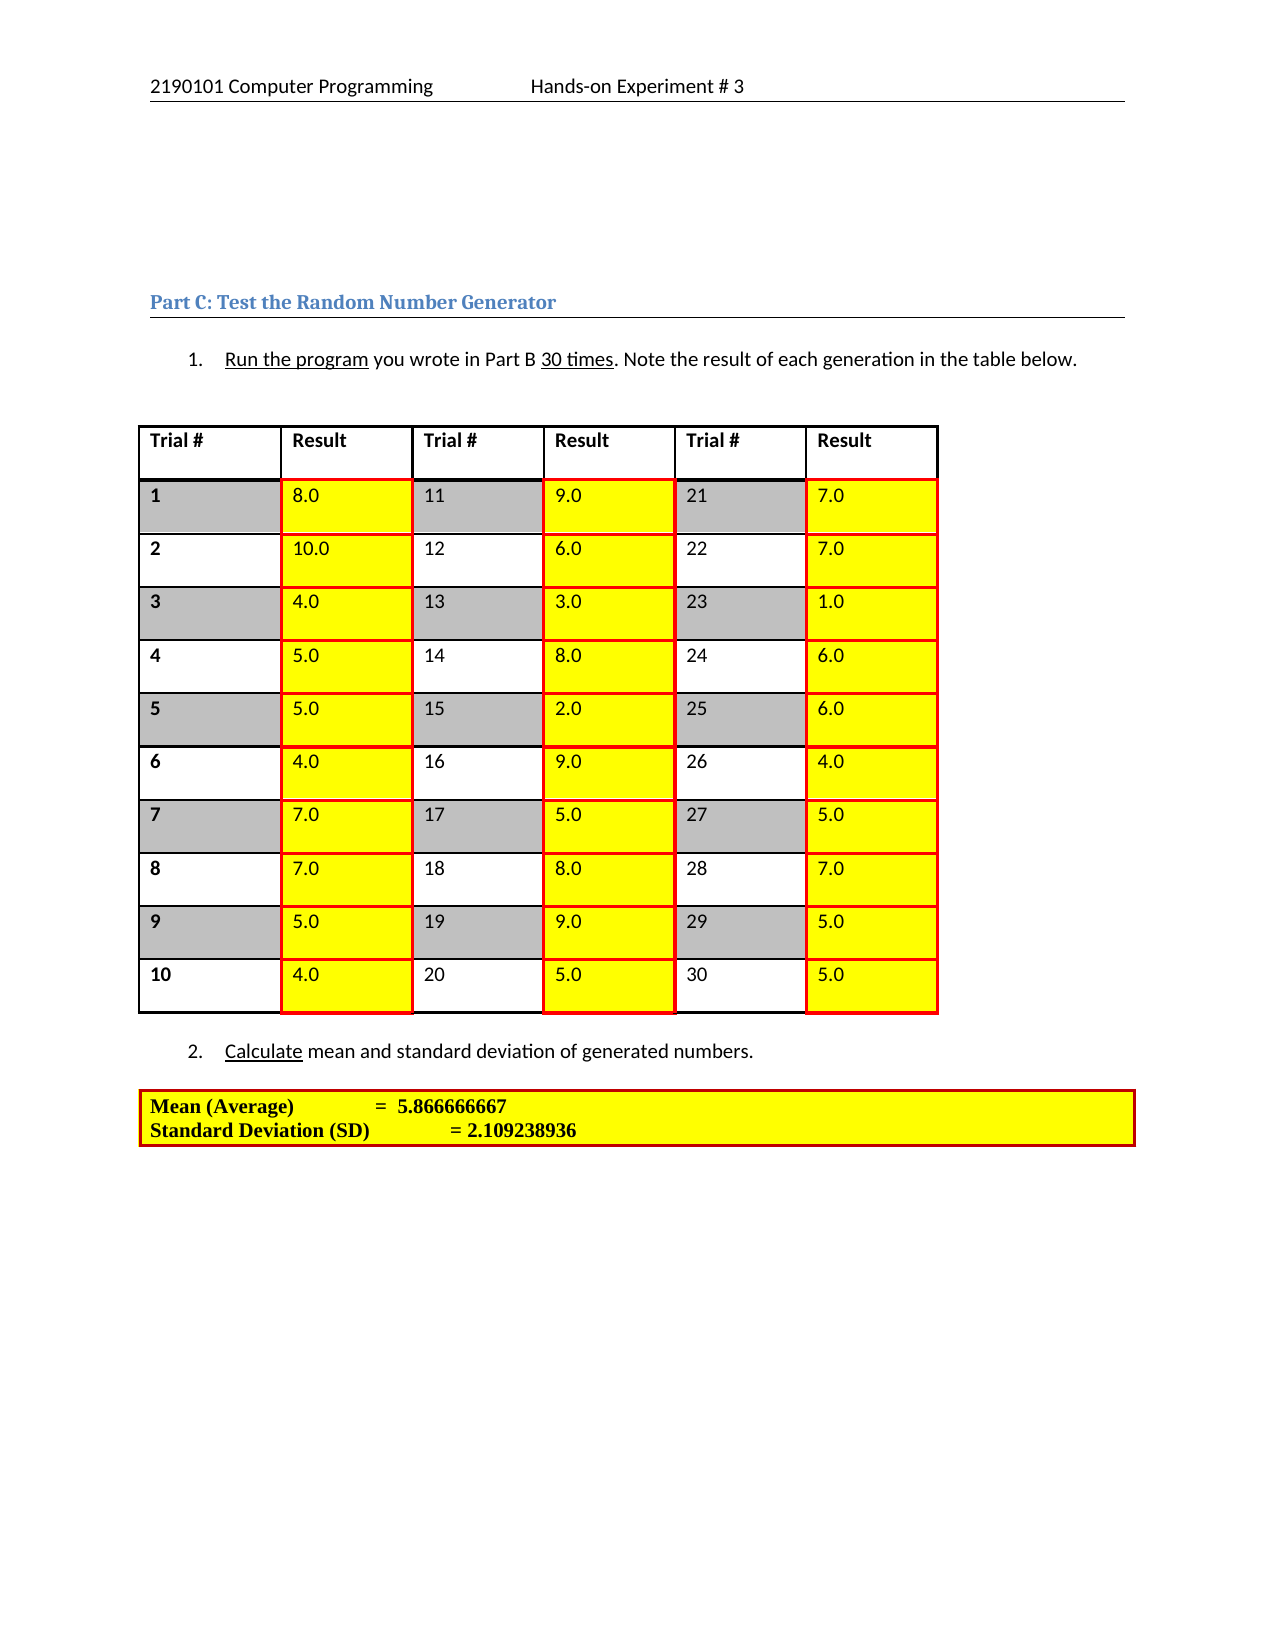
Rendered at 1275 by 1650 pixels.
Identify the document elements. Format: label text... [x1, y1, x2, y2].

table_cell 3.0 [545, 589, 673, 639]
subtitle Part C: Test the Random Number Generator [150, 291, 1125, 317]
table_header Trial # [140, 428, 280, 478]
table_cell 30 [677, 960, 805, 1011]
table_cell 7.0 [283, 802, 411, 852]
table_cell 1.0 [808, 589, 936, 639]
table_cell 5.0 [545, 802, 673, 852]
table_cell 6.0 [545, 536, 673, 586]
table_cell 9.0 [545, 908, 673, 958]
table_cell 4.0 [808, 749, 936, 798]
table_cell 29 [677, 907, 805, 958]
table_cell 7 [140, 801, 280, 852]
table_cell 13 [414, 588, 542, 639]
table_cell 18 [414, 854, 542, 905]
table_header Trial # [676, 428, 805, 478]
text Standard Deviation (SD) = 2.109238936 [142, 1113, 1133, 1144]
list Run the program you wrote in Part B 30 times. Note the result of each generation in the table below. [187, 346, 1125, 372]
table_cell 8 [140, 854, 280, 905]
table_cell 8.0 [545, 855, 673, 905]
table_cell 5 [140, 694, 280, 745]
table_cell 5.0 [283, 642, 411, 692]
table_cell 4 [140, 641, 280, 692]
table_cell 7.0 [283, 855, 411, 905]
table_cell 4.0 [283, 961, 411, 1011]
list Calculate mean and standard deviation of generated numbers. [187, 1039, 1125, 1064]
table_cell 15 [414, 694, 542, 745]
table_cell 3 [140, 588, 280, 639]
table_cell 5.0 [283, 908, 411, 958]
table_cell 5.0 [808, 961, 936, 1011]
table_cell 11 [414, 482, 542, 532]
table_cell 7.0 [808, 536, 936, 586]
table_header Result [807, 428, 936, 478]
table_cell 4.0 [283, 589, 411, 639]
table_cell 7.0 [808, 855, 936, 905]
table_cell 24 [677, 641, 805, 692]
table_cell 25 [677, 694, 805, 745]
table_cell 14 [414, 641, 542, 692]
table_cell 8.0 [545, 642, 673, 692]
table_cell 6.0 [808, 695, 936, 745]
table_cell 23 [677, 588, 805, 639]
text Mean (Average) = 5.866666667 [142, 1092, 1133, 1113]
table_cell 6.0 [808, 642, 936, 692]
table_cell 5.0 [283, 695, 411, 745]
table_cell 10 [140, 960, 280, 1011]
table_cell 5.0 [808, 802, 936, 852]
table_cell 21 [677, 482, 805, 532]
table_header Trial # [414, 428, 543, 478]
table_cell 9.0 [545, 749, 673, 798]
table_cell 2.0 [545, 695, 673, 745]
table_cell 1 [140, 482, 280, 532]
table_cell 12 [414, 535, 542, 586]
table_cell 5.0 [545, 961, 673, 1011]
table_cell 9 [140, 907, 280, 958]
table_header Result [545, 428, 674, 478]
table_cell 7.0 [808, 481, 936, 532]
table_cell 5.0 [808, 908, 936, 958]
table_cell 4.0 [283, 749, 411, 798]
table_cell 19 [414, 907, 542, 958]
table_cell 6 [140, 748, 280, 798]
table_cell 16 [414, 748, 542, 798]
table_cell 10.0 [283, 536, 411, 586]
table_cell 2 [140, 535, 280, 586]
table_header Result [282, 428, 411, 478]
table_cell 22 [677, 535, 805, 586]
table_cell 17 [414, 801, 542, 852]
table_cell 26 [677, 748, 805, 798]
table_cell 28 [677, 854, 805, 905]
table_cell 20 [414, 960, 542, 1011]
table_cell 27 [677, 801, 805, 852]
table_cell 9.0 [545, 481, 673, 532]
table_cell 8.0 [283, 481, 411, 532]
